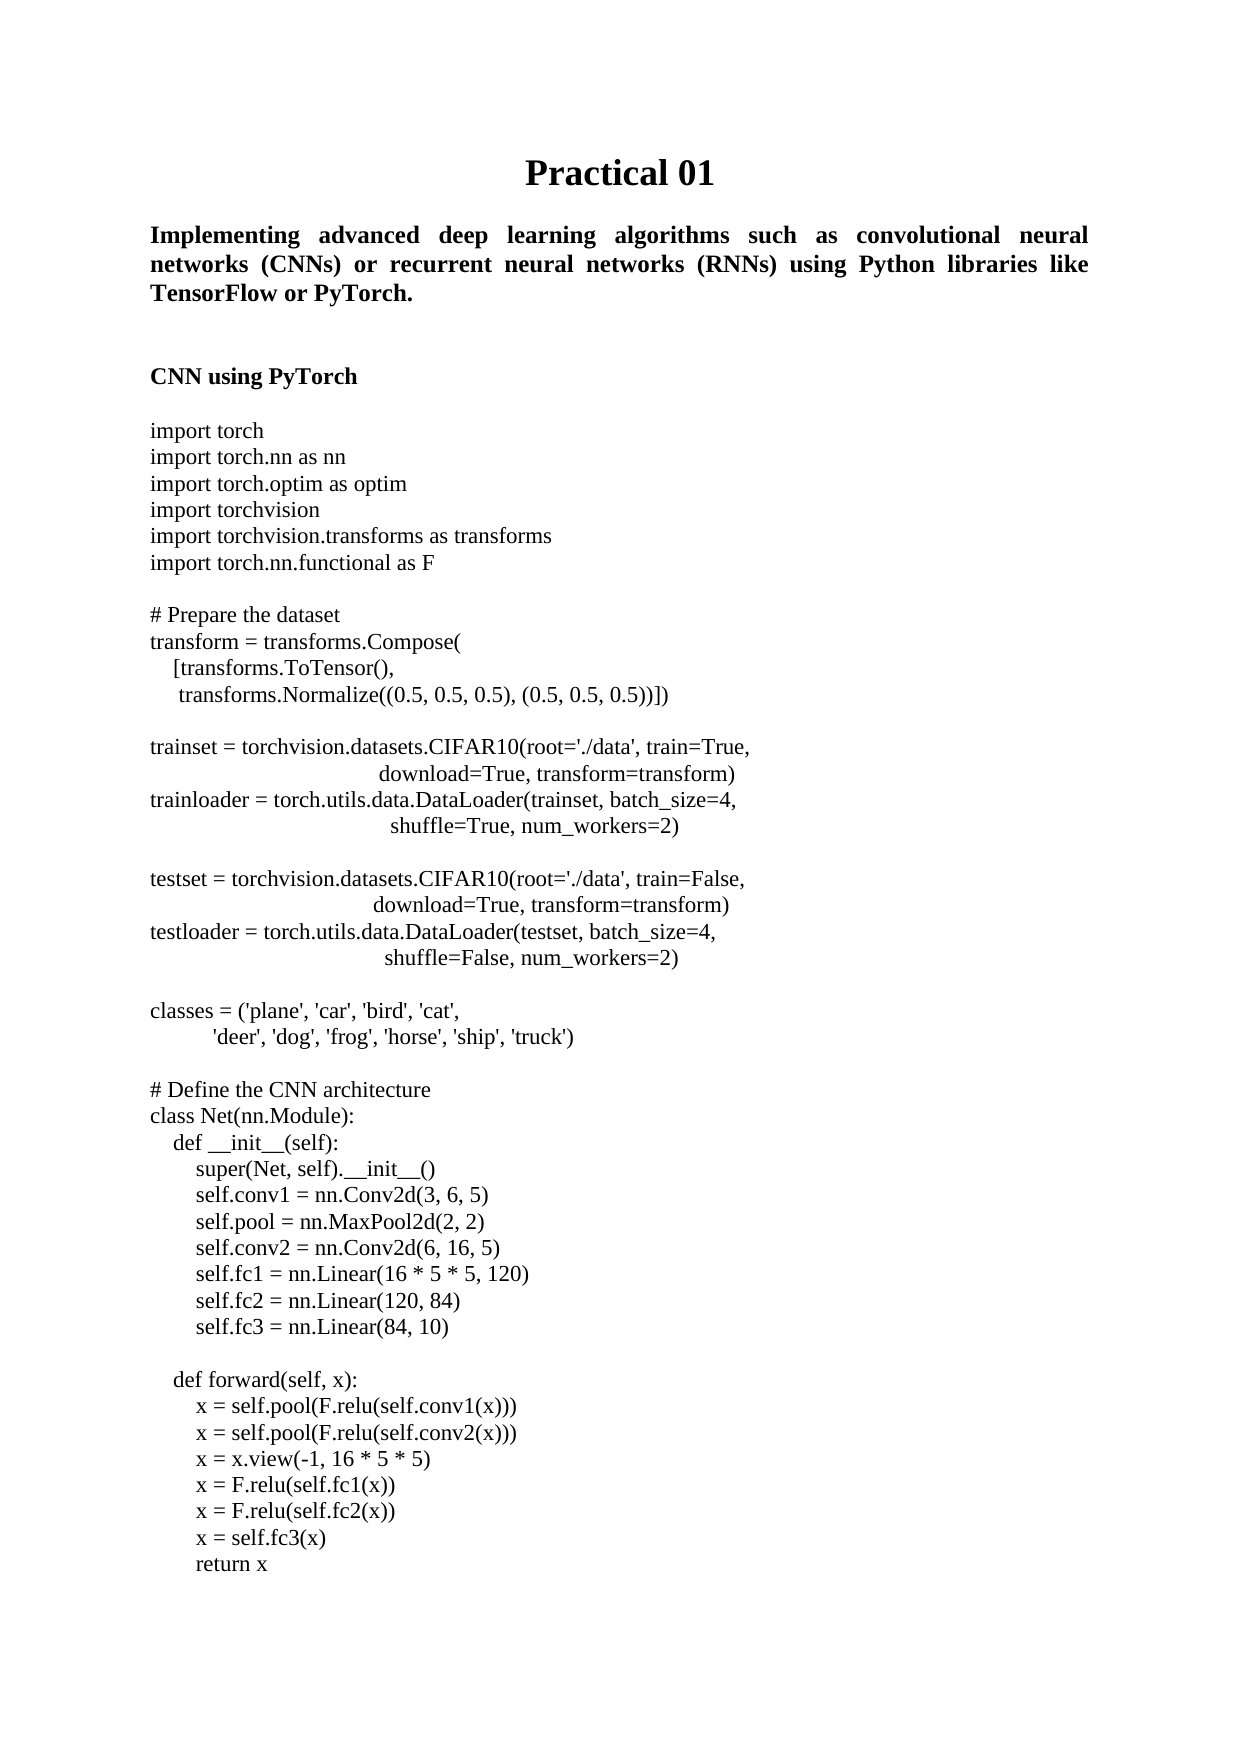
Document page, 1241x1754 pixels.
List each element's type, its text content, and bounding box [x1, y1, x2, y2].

text import torchvision [150, 496, 1090, 522]
text trainloader = torch.utils.data.DataLoader(trainset, batch_size=4, [150, 786, 1090, 812]
text Practical 01 [150, 150, 1090, 193]
text testloader = torch.utils.data.DataLoader(testset, batch_size=4, [150, 918, 1090, 944]
text import torchvision.transforms as transforms [150, 522, 1090, 549]
text self.fc1 = nn.Linear(16 * 5 * 5, 120) [150, 1260, 1090, 1287]
text download=True, transform=transform) [150, 760, 1090, 786]
text self.fc2 = nn.Linear(120, 84) [150, 1287, 1090, 1313]
text testset = torchvision.datasets.CIFAR10(root='./data', train=False, [150, 865, 1090, 891]
text download=True, transform=transform) [150, 891, 1090, 918]
text def __init__(self): [150, 1129, 1090, 1155]
text class Net(nn.Module): [150, 1102, 1090, 1129]
text classes = ('plane', 'car', 'bird', 'cat', [150, 997, 1090, 1023]
text super(Net, self).__init__() [150, 1155, 1090, 1181]
text import torch [150, 417, 1090, 443]
text self.conv2 = nn.Conv2d(6, 16, 5) [150, 1234, 1090, 1260]
text x = x.view(-1, 16 * 5 * 5) [150, 1445, 1090, 1471]
text Implementing advanced deep learning algorithms such as convolutional neural networks (CNNs) or recurrent neural networks (RNNs) using Python libraries like TensorFlow or PyTorch. [150, 220, 1090, 307]
text CNN using PyTorch [150, 362, 1090, 389]
text # Define the CNN architecture [150, 1076, 1090, 1102]
text shuffle=False, num_workers=2) [150, 944, 1090, 971]
text transform = transforms.Compose( [150, 628, 1090, 654]
text self.conv1 = nn.Conv2d(3, 6, 5) [150, 1181, 1090, 1208]
text trainset = torchvision.datasets.CIFAR10(root='./data', train=True, [150, 733, 1090, 760]
text def forward(self, x): [150, 1366, 1090, 1392]
text self.fc3 = nn.Linear(84, 10) [150, 1313, 1090, 1339]
text 'deer', 'dog', 'frog', 'horse', 'ship', 'truck') [150, 1023, 1090, 1049]
text # Prepare the dataset [150, 602, 1090, 628]
text self.pool = nn.MaxPool2d(2, 2) [150, 1208, 1090, 1234]
text return x [150, 1550, 1090, 1577]
text [transforms.ToTensor(), [150, 654, 1090, 681]
text import torch.nn.functional as F [150, 549, 1090, 575]
text shuffle=True, num_workers=2) [150, 812, 1090, 839]
text x = self.fc3(x) [150, 1524, 1090, 1550]
text x = self.pool(F.relu(self.conv1(x))) [150, 1392, 1090, 1418]
text import torch.nn as nn [150, 443, 1090, 470]
text x = F.relu(self.fc2(x)) [150, 1498, 1090, 1524]
text transforms.Normalize((0.5, 0.5, 0.5), (0.5, 0.5, 0.5))]) [150, 681, 1090, 707]
text x = F.relu(self.fc1(x)) [150, 1471, 1090, 1498]
text x = self.pool(F.relu(self.conv2(x))) [150, 1418, 1090, 1445]
text import torch.optim as optim [150, 470, 1090, 496]
